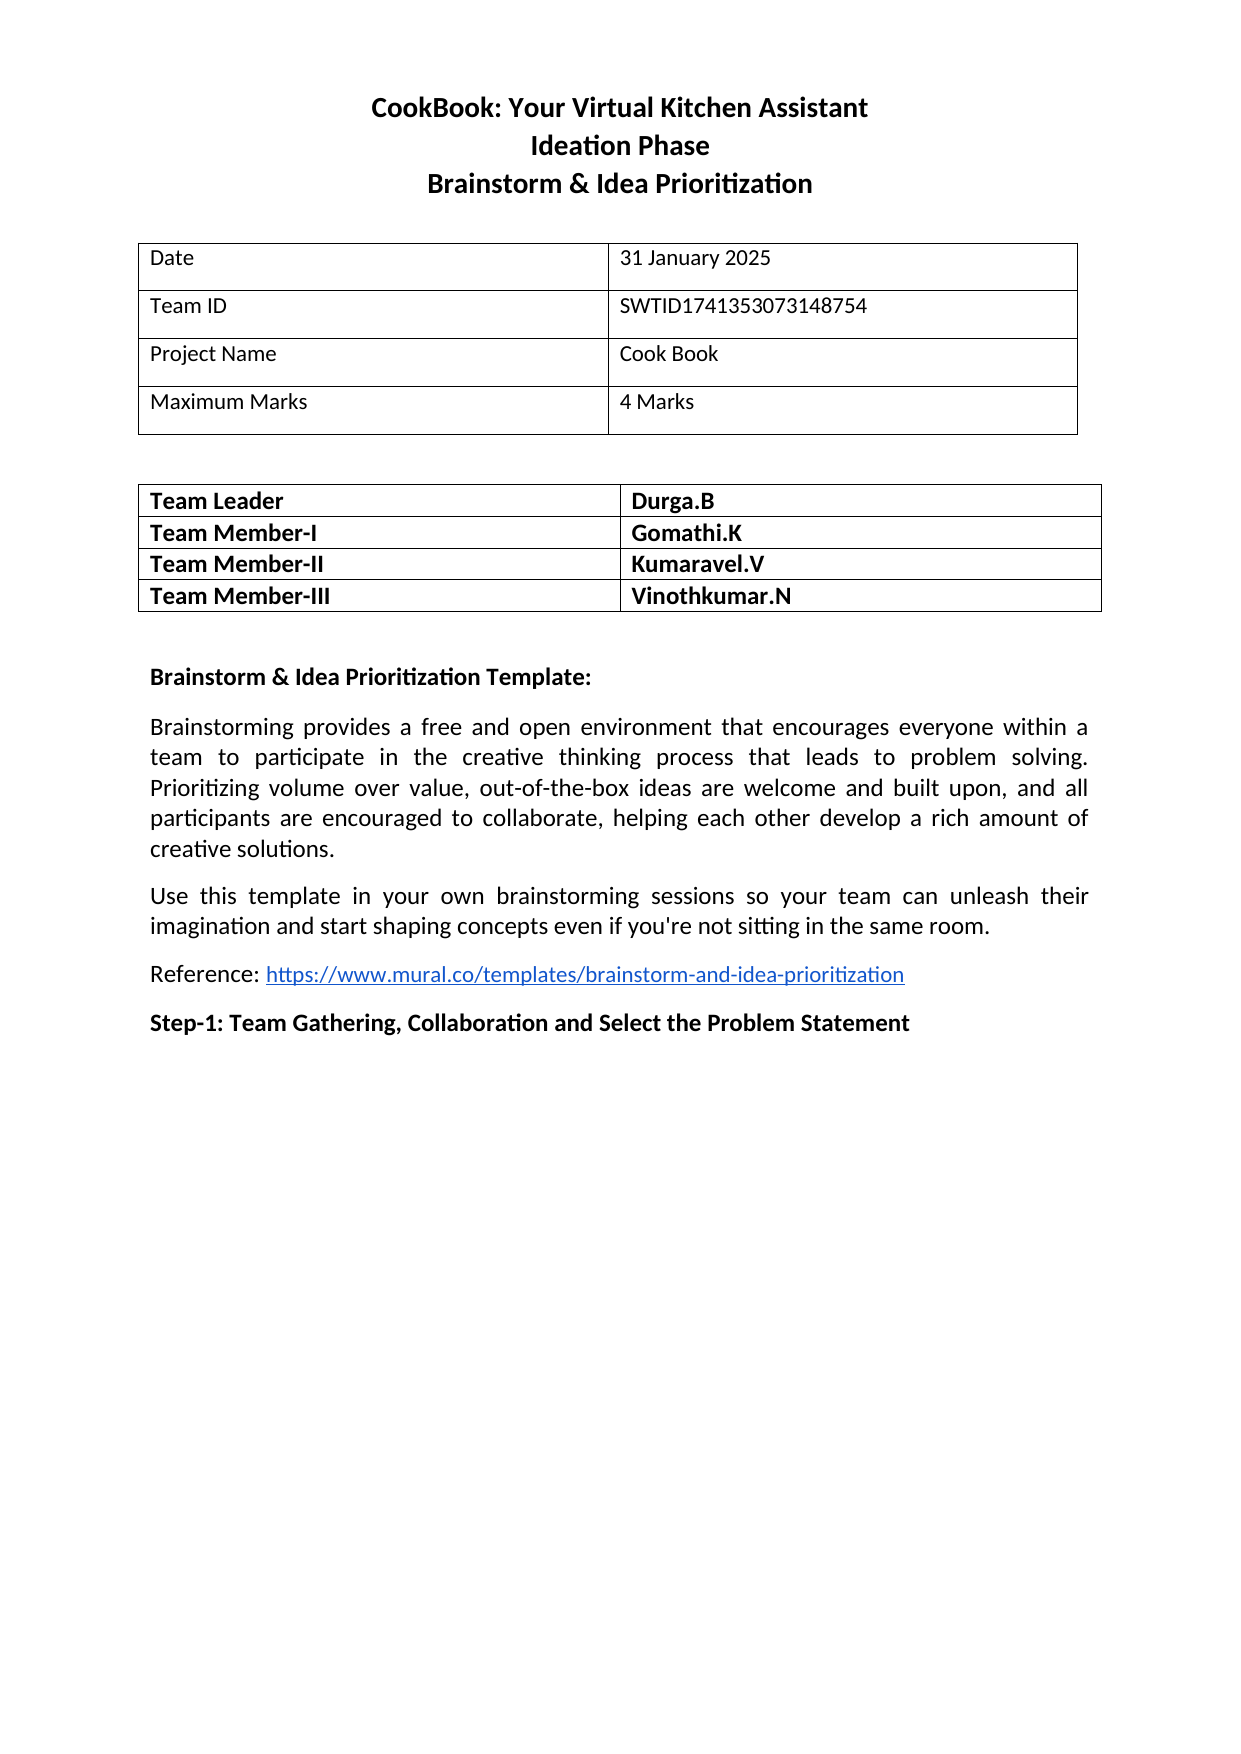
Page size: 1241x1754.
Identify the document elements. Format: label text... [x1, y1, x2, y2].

table_cell Team Member-III [139, 580, 620, 611]
table_cell Gomathi.K [621, 517, 1101, 547]
text Ideation Phase [150, 127, 1090, 163]
table_cell Maximum Marks [139, 387, 608, 434]
text Brainstorming provides a free and open environment that encourages everyone within a team to participate in the creative thinking process that leads to problem solving. Prioritizing volume over value, out-of-the-box ideas are welcome and built upon, and all participants are encouraged to collaborate, helping each other develop a rich amount of creative solutions. [150, 711, 1090, 863]
text Reference: https://www.mural.co/templates/brainstorm-and-idea-prioritization [150, 958, 1090, 988]
table_header 31 January 2025 [609, 244, 1077, 290]
table_cell SWTID1741353073148754 [609, 291, 1077, 338]
table_header Date [139, 244, 608, 290]
text Use this template in your own brainstorming sessions so your team can unleash their imagination and start shaping concepts even if you're not sitting in the same room. [150, 880, 1090, 941]
table_header Team Leader [139, 485, 620, 516]
table_cell Project Name [139, 339, 608, 386]
table_cell 4 Marks [609, 387, 1077, 434]
table_cell Team ID [139, 291, 608, 338]
table_cell Cook Book [609, 339, 1077, 386]
table_header Durga.B [621, 485, 1101, 516]
text Step-1: Team Gathering, Collaboration and Select the Problem Statement [150, 1007, 1090, 1038]
table_cell Vinothkumar.N [621, 580, 1101, 611]
text Brainstorm & Idea Prioritization [150, 166, 1090, 201]
text CookBook: Your Virtual Kitchen Assistant [150, 89, 1090, 124]
text Brainstorm & Idea Prioritization Template: [150, 661, 1090, 692]
table_cell Kumaravel.V [621, 549, 1101, 579]
table_cell Team Member-II [139, 549, 620, 579]
table_cell Team Member-I [139, 517, 620, 547]
